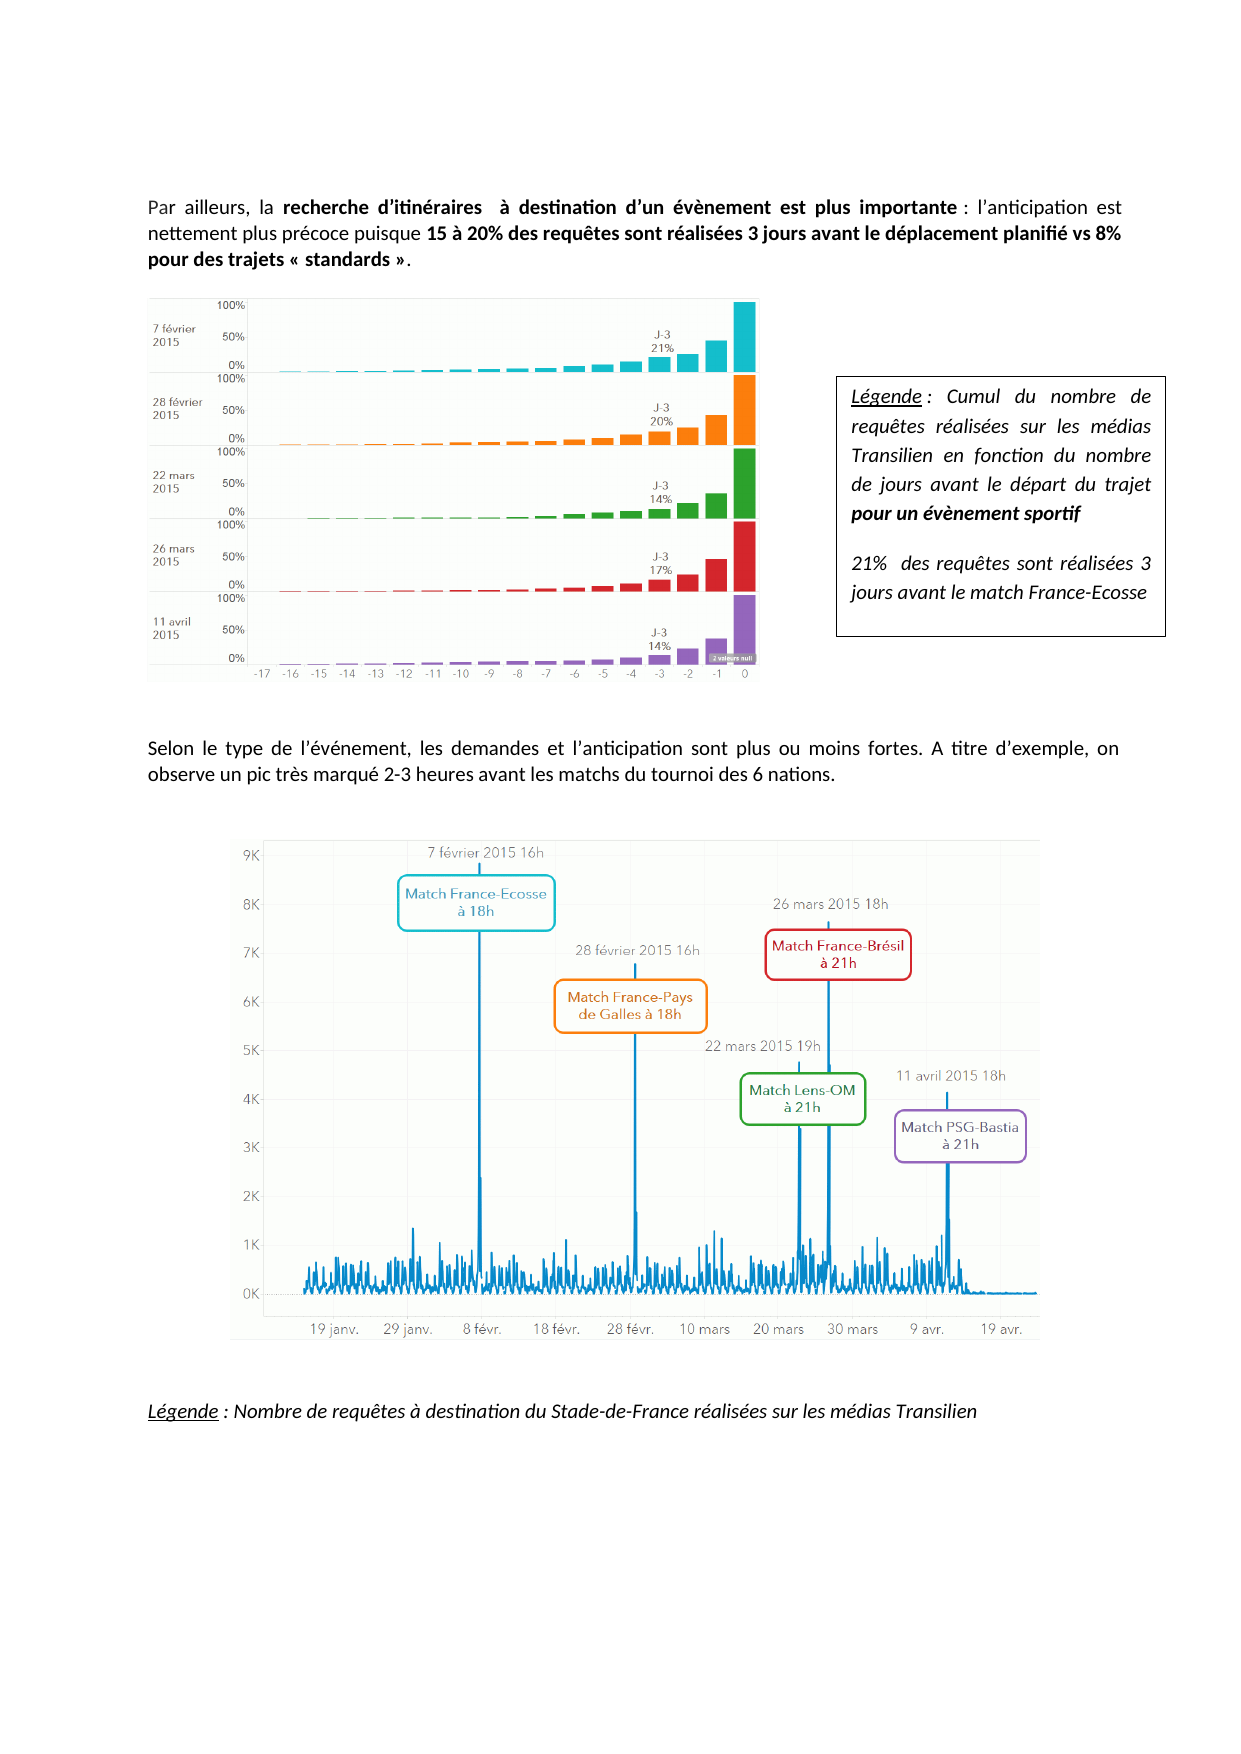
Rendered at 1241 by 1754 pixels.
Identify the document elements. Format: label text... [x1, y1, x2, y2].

text Par ailleurs, la recherche d’itinéraires à destination d’un évènement est plus importante : l’anticipation est nettement plus précoce puisque 15 à 20% des requêtes sont réalisées 3 jours avant le déplacement planifié vs 8% pour des trajets « standards ». [148, 193, 1122, 272]
picture [230, 839, 1040, 1340]
picture [147, 298, 760, 682]
text Légende : Nombre de requêtes à destination du Stade-de-France réalisées sur les médias Transilien [148, 1398, 1122, 1424]
text Selon le type de l’événement, les demandes et l’anticipation sont plus ou moins fortes. A titre d’exemple, on observe un pic très marqué 2-3 heures avant les matchs du tournoi des 6 nations. [148, 734, 1122, 787]
